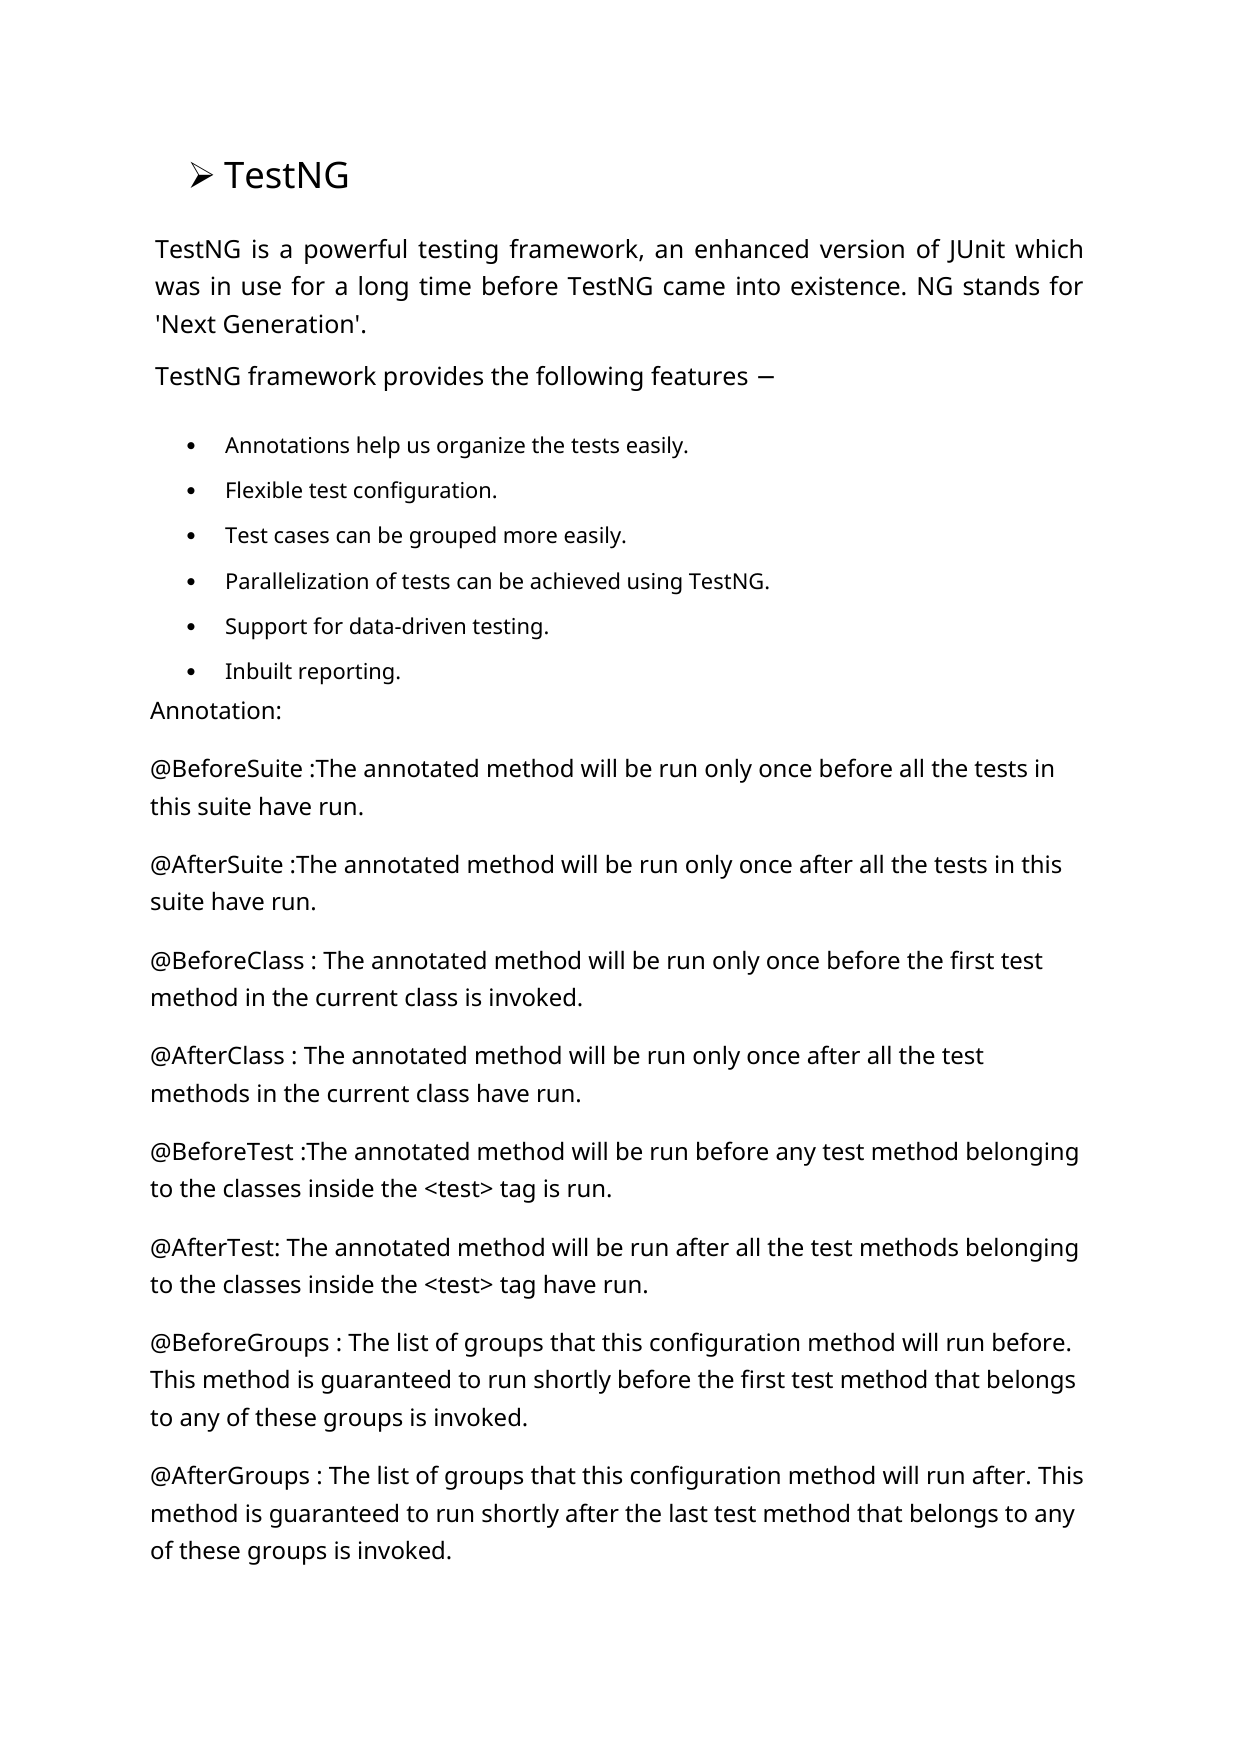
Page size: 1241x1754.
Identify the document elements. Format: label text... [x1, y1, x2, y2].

list Annotations help us organize the tests easily. [187, 422, 1090, 459]
text @BeforeGroups : The list of groups that this configuration method will run before. This method is guaranteed to run shortly before the first test method that belongs to any of these groups is invoked. [150, 1326, 1090, 1433]
text @AfterSuite :The annotated method will be run only once after all the tests in this suite have run. [150, 848, 1090, 918]
list Flexible test configuration. [187, 467, 1090, 505]
list Support for data-driven testing. [187, 603, 1090, 641]
text @AfterClass : The annotated method will be run only once after all the test methods in the current class have run. [150, 1039, 1090, 1109]
text TestNG is a powerful testing framework, an enhanced version of JUnit which was in use for a long time before TestNG came into existence. NG stands for 'Next Generation'. [155, 228, 1085, 340]
text @AfterGroups : The list of groups that this configuration method will run after. This method is guaranteed to run shortly after the last test method that belongs to any of these groups is invoked. [150, 1459, 1090, 1566]
list Parallelization of tests can be achieved using TestNG. [187, 558, 1090, 596]
list TestNG [187, 150, 1090, 200]
text Annotation: [150, 694, 1090, 727]
text @BeforeClass : The annotated method will be run only once before the first test method in the current class is invoked. [150, 943, 1090, 1013]
text @AfterTest: The annotated method will be run after all the test methods belonging to the classes inside the <test> tag have run. [150, 1230, 1090, 1300]
list Inbuilt reporting. [187, 649, 1090, 686]
text @BeforeTest :The annotated method will be run before any test method belonging to the classes inside the <test> tag is run. [150, 1135, 1090, 1205]
text @BeforeSuite :The annotated method will be run only once before all the tests in this suite have run. [150, 752, 1090, 822]
text TestNG framework provides the following features − [155, 355, 1085, 393]
list Test cases can be grouped more easily. [187, 513, 1090, 550]
